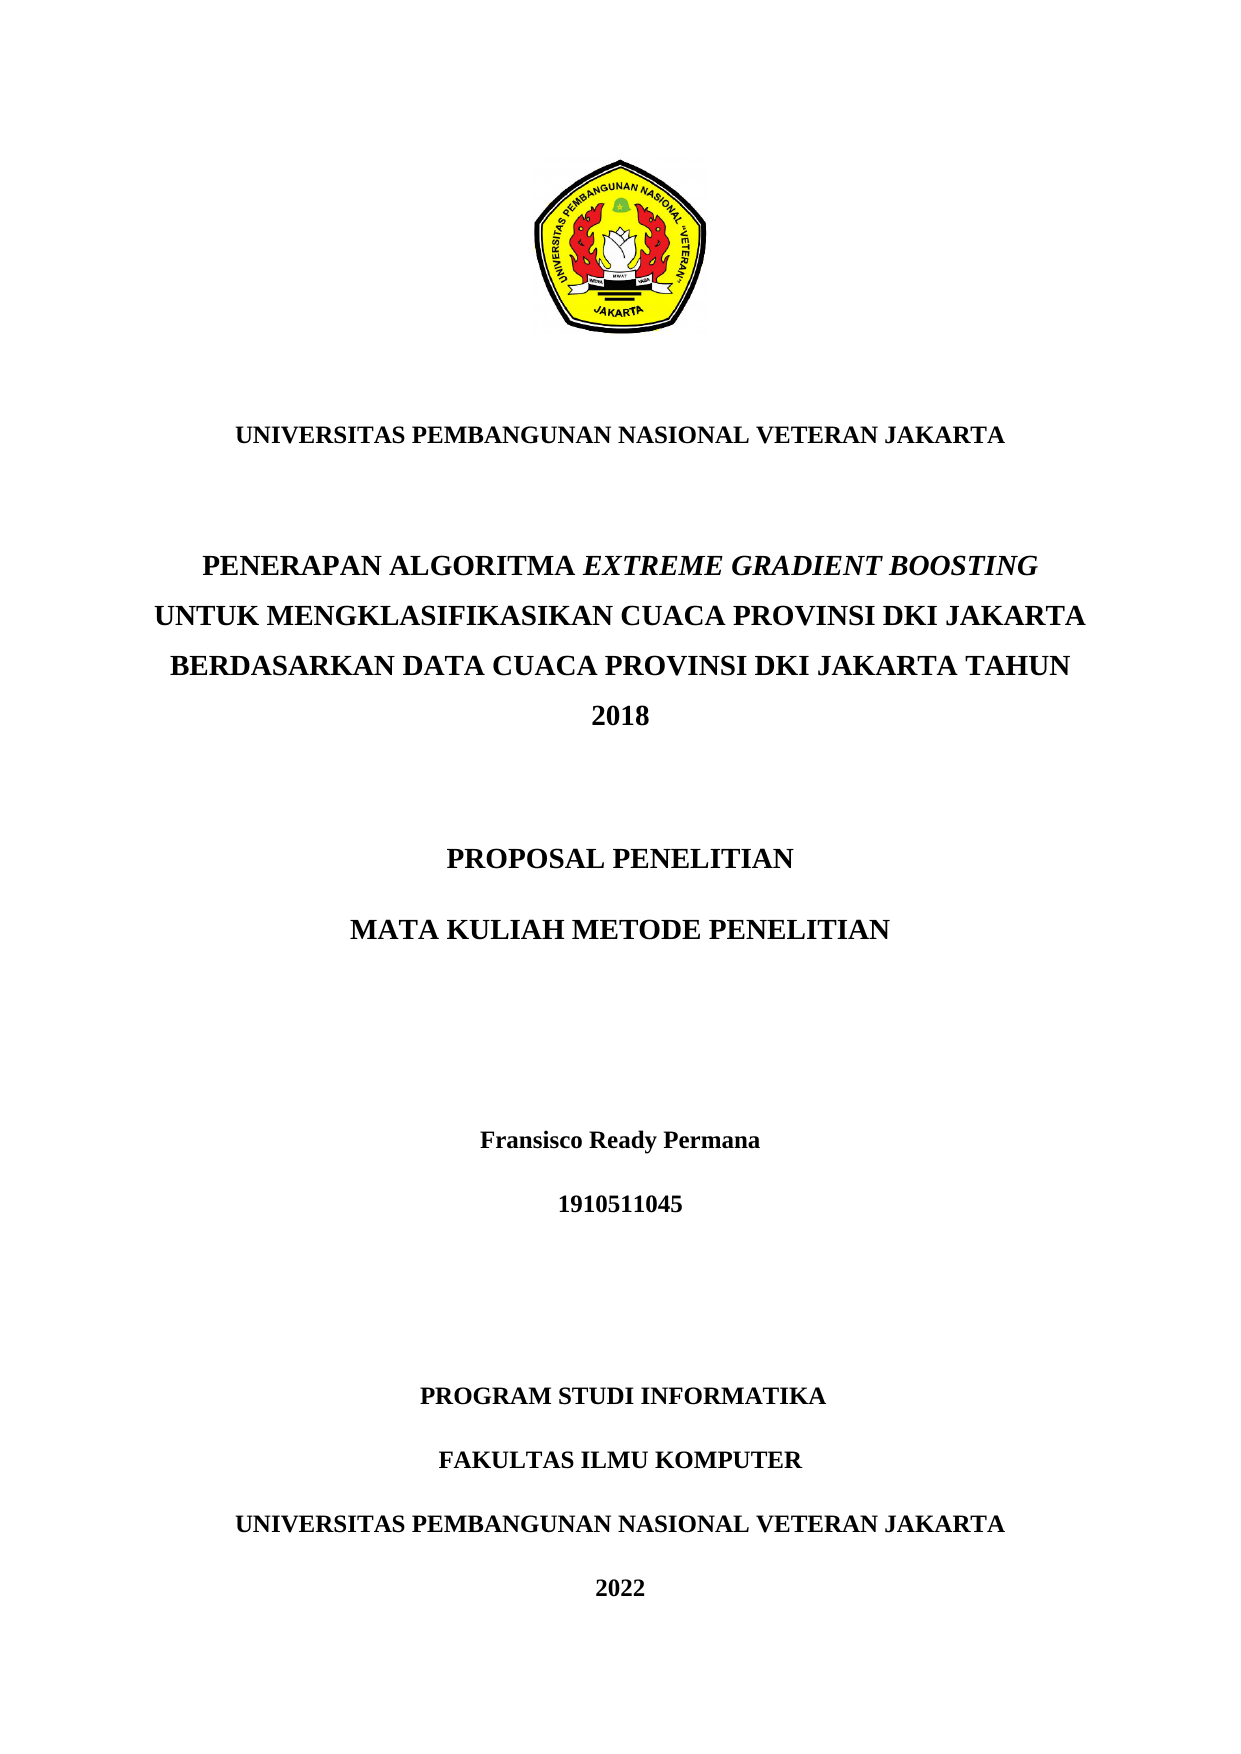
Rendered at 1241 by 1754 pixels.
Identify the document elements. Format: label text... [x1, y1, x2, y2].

text 1910511045 [150, 1189, 1090, 1218]
text PROPOSAL PENELITIAN [150, 841, 1090, 874]
text PROGRAM STUDI INFORMATIKA [150, 1381, 1090, 1410]
picture [524, 150, 716, 342]
text Fransisco Ready Permana [150, 1125, 1090, 1154]
text UNIVERSITAS PEMBANGUNAN NASIONAL VETERAN JAKARTA [150, 1509, 1090, 1538]
text FAKULTAS ILMU KOMPUTER [150, 1445, 1090, 1474]
text MATA KULIAH METODE PENELITIAN [150, 912, 1090, 946]
text 2022 [150, 1573, 1090, 1602]
text UNIVERSITAS PEMBANGUNAN NASIONAL VETERAN JAKARTA [150, 420, 1090, 448]
text PENERAPAN ALGORITMA EXTREME GRADIENT BOOSTING UNTUK MENGKLASIFIKASIKAN CUACA PROVINSI DKI JAKARTA BERDASARKAN DATA CUACA PROVINSI DKI JAKARTA TAHUN 2018 [150, 548, 1090, 732]
